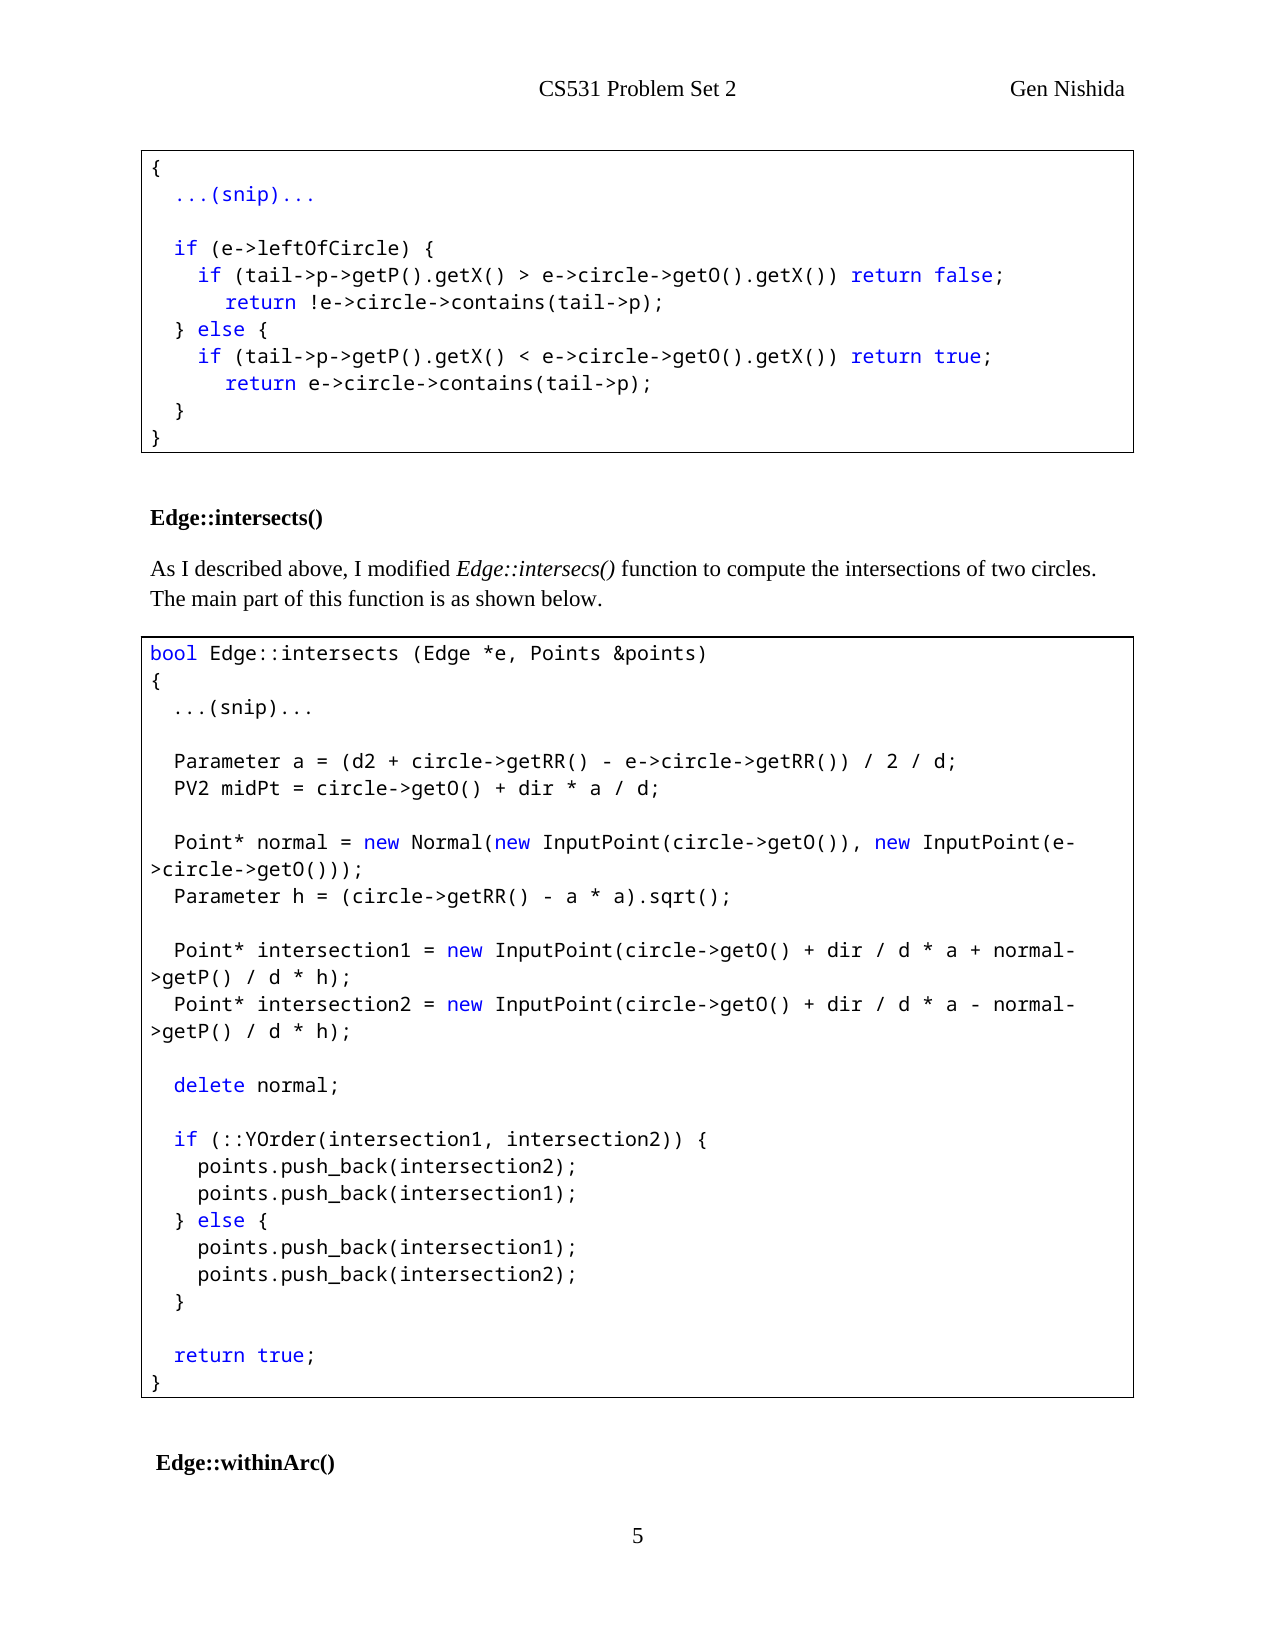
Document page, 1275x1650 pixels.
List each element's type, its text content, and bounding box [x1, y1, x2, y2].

text } [150, 396, 1125, 420]
text points.push_back(intersection1); [150, 1179, 1125, 1206]
text points.push_back(intersection1); [150, 1233, 1125, 1260]
text } else { [150, 1206, 1125, 1233]
text if (tail->p->getP().getX() > e->circle->getO().getX()) return false; [150, 261, 1125, 288]
text return true; [150, 1341, 1125, 1365]
text Point* intersection2 = new InputPoint(circle->getO() + dir / d * a - normal->getP() / d * h); [150, 990, 1125, 1044]
text PV2 midPt = circle->getO() + dir * a / d; [150, 774, 1125, 801]
text Parameter h = (circle->getRR() - a * a).sqrt(); [150, 882, 1125, 909]
text { [142, 151, 1133, 180]
text Point* normal = new Normal(new InputPoint(circle->getO()), new InputPoint(e->circle->getO())); [150, 828, 1125, 882]
text if (e->leftOfCircle) { [150, 234, 1125, 261]
text } [150, 1287, 1125, 1314]
text Parameter a = (d2 + circle->getRR() - e->circle->getRR()) / 2 / d; [150, 747, 1125, 774]
text bool Edge::intersects (Edge *e, Points &points) [142, 638, 1133, 666]
text delete normal; [150, 1071, 1125, 1098]
text ...(snip)... [150, 180, 1125, 207]
text points.push_back(intersection2); [150, 1260, 1125, 1287]
text } else { [150, 315, 1125, 342]
text ...(snip)... [150, 693, 1125, 720]
text Point* intersection1 = new InputPoint(circle->getO() + dir / d * a + normal->getP() / d * h); [150, 936, 1125, 990]
text } [142, 1365, 1133, 1397]
text return e->circle->contains(tail->p); [150, 369, 1125, 396]
text Edge::withinArc() [150, 1449, 1125, 1475]
text } [142, 420, 1133, 452]
text Edge::intersects() [150, 504, 1125, 530]
text { [150, 666, 1125, 693]
text if (::YOrder(intersection1, intersection2)) { [150, 1125, 1125, 1152]
text As I described above, I modified Edge::intersecs() function to compute the intersections of two circles. The main part of this function is as shown below. [150, 555, 1125, 612]
text points.push_back(intersection2); [150, 1152, 1125, 1179]
text if (tail->p->getP().getX() < e->circle->getO().getX()) return true; [150, 342, 1125, 369]
text return !e->circle->contains(tail->p); [150, 288, 1125, 315]
